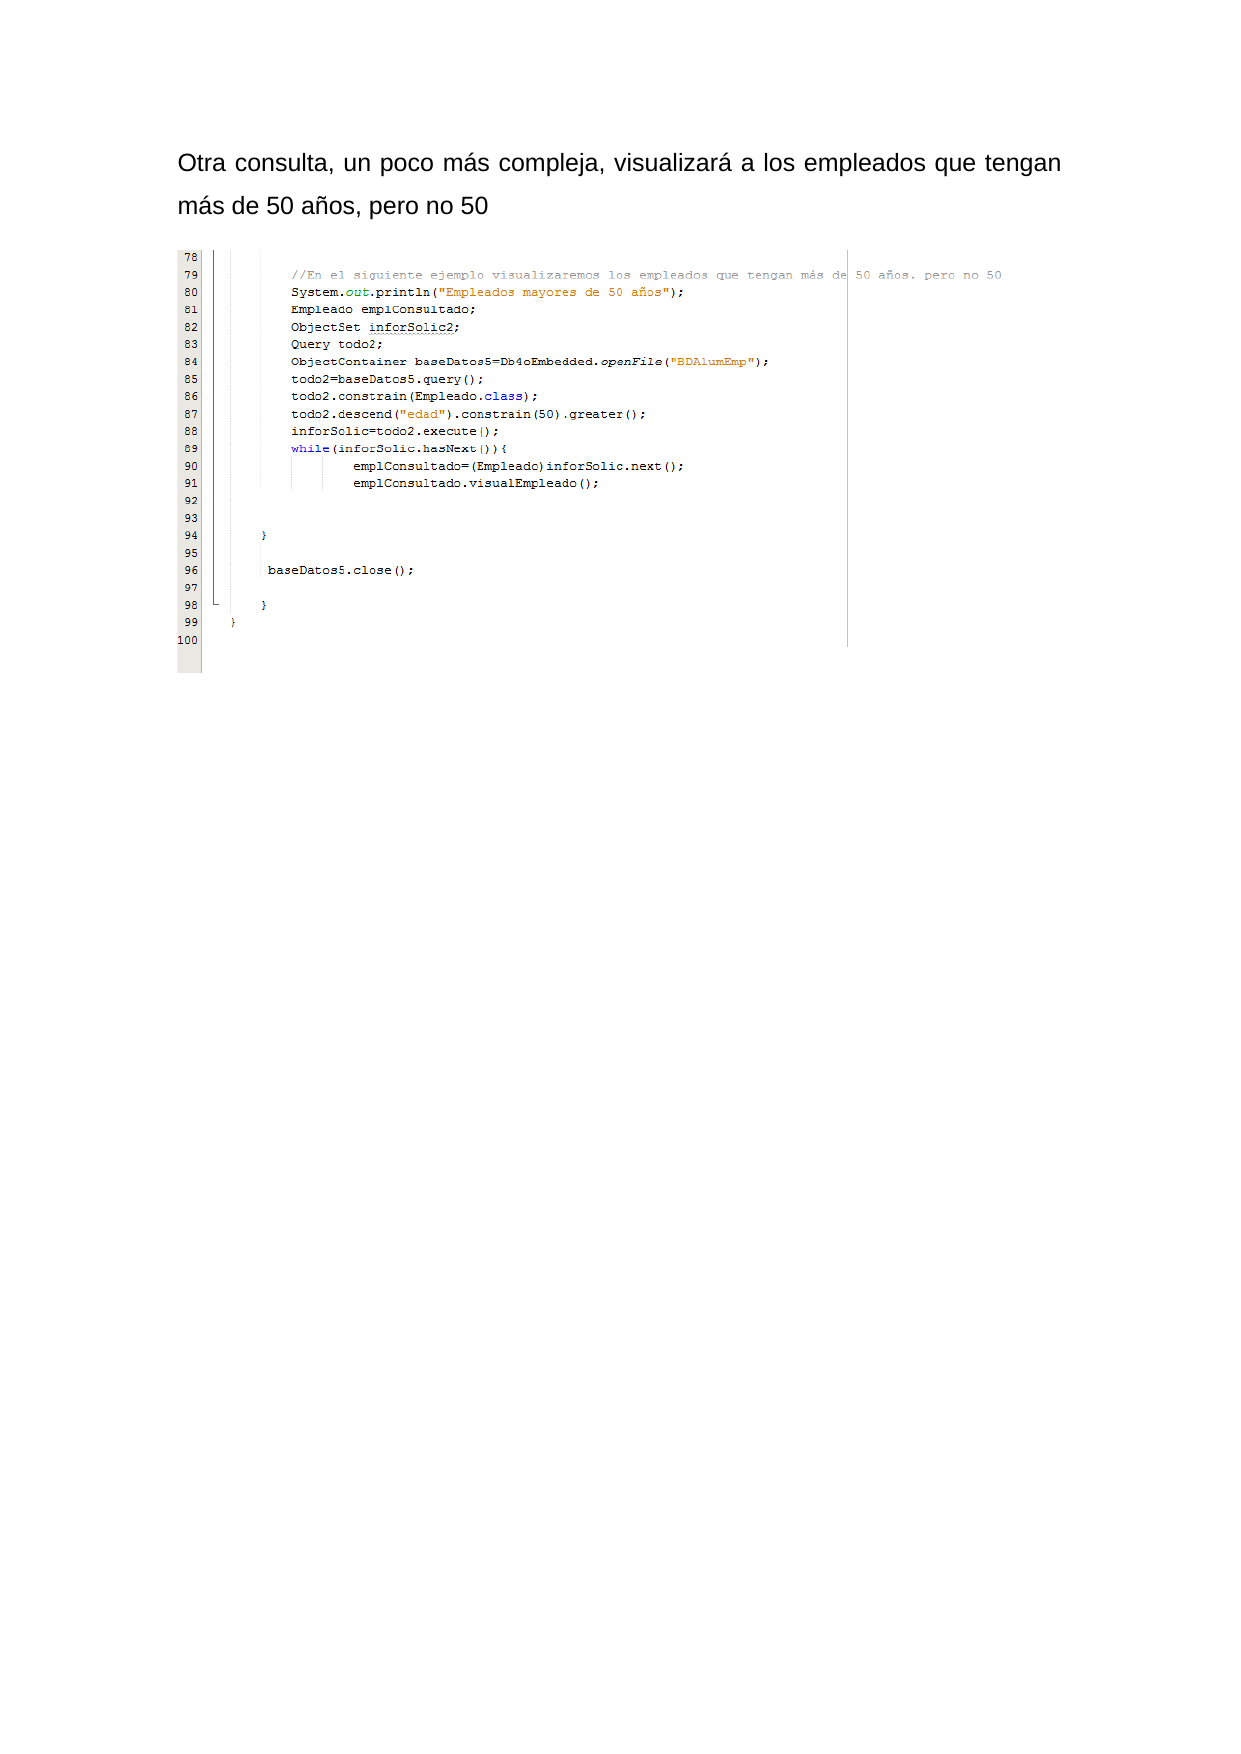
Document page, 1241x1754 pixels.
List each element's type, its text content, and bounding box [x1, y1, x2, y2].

picture [177, 250, 1063, 673]
text Otra consulta, un poco más compleja, visualizará a los empleados que tengan más de 50 años, pero no 50 [177, 148, 1063, 219]
